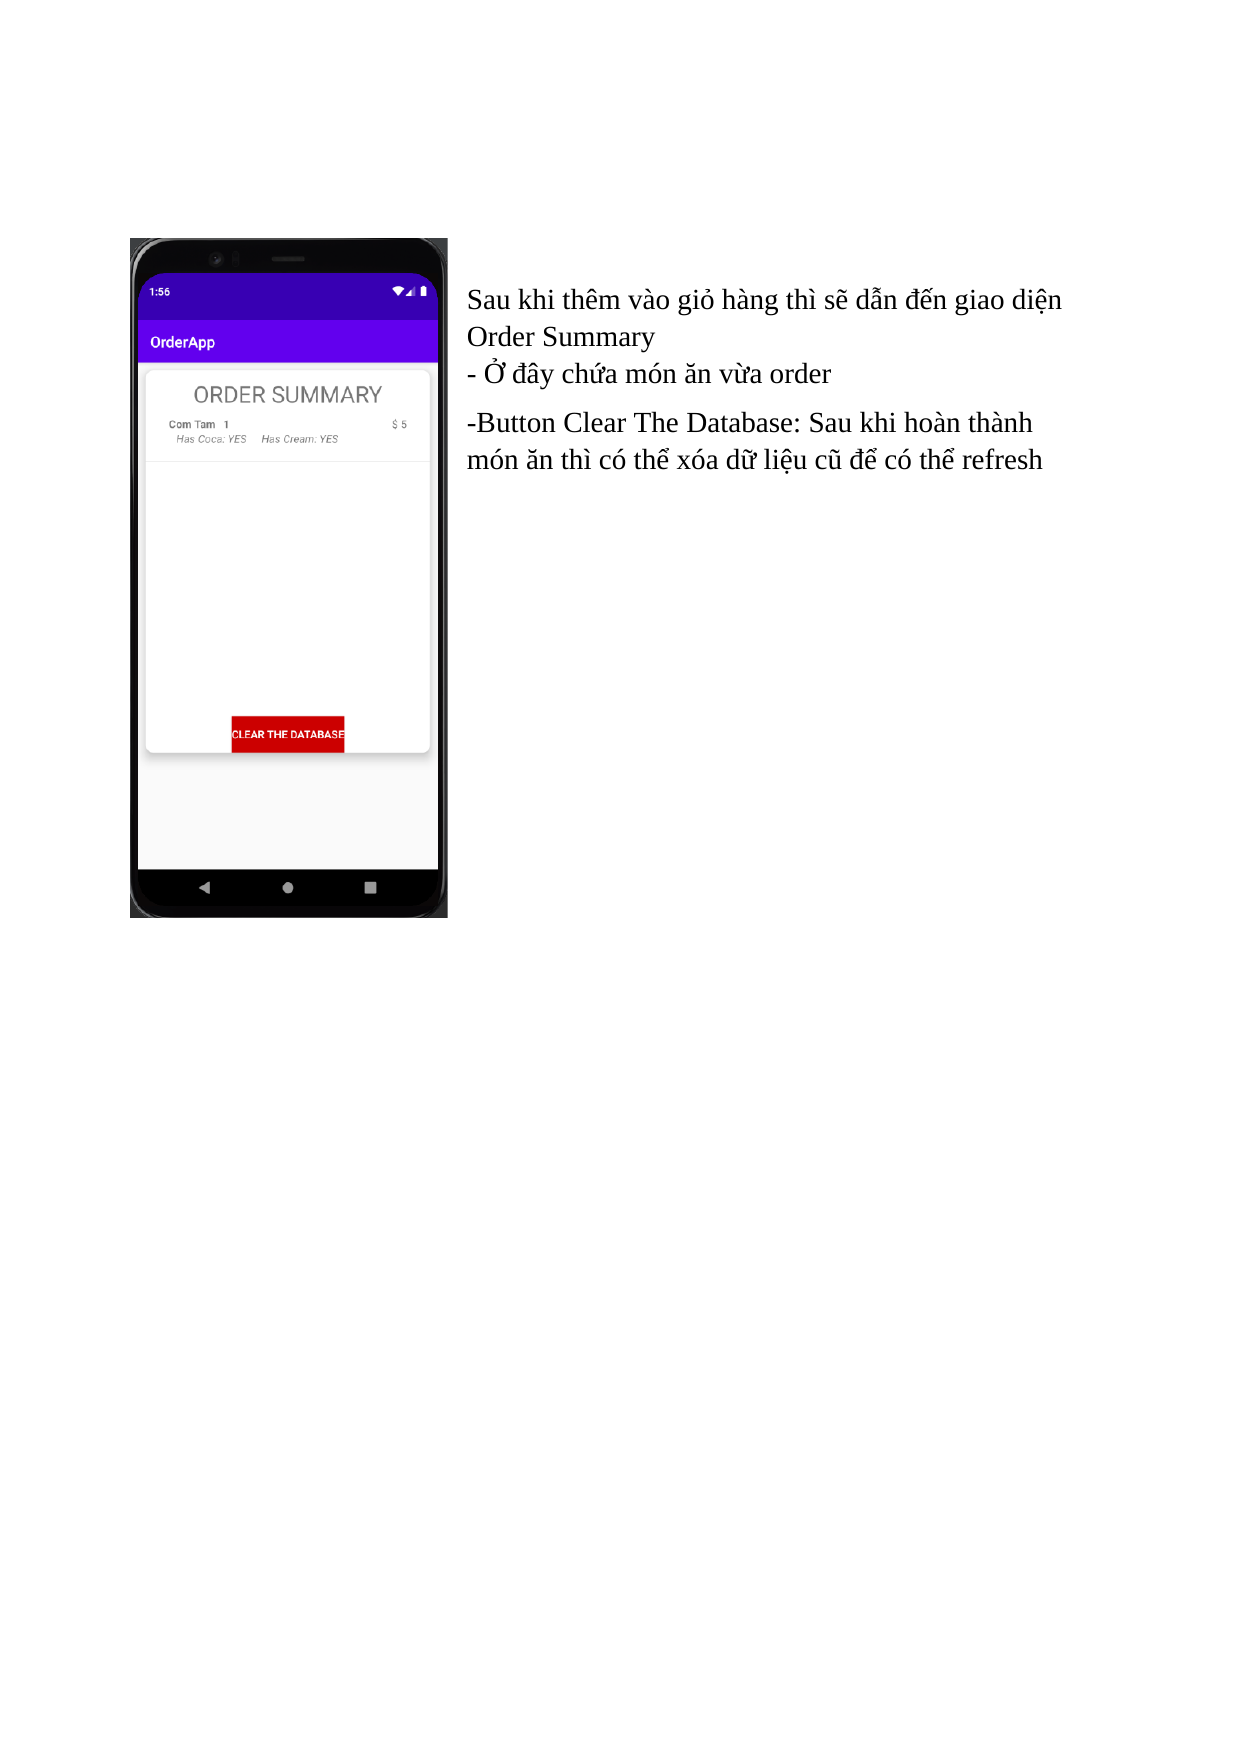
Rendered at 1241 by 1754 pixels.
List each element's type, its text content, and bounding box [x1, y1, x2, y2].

picture [130, 238, 448, 918]
text Sau khi thêm vào giỏ hàng thì sẽ dẫn đến giao diện Order Summary - Ở đây chứa món ăn vừa order [448, 282, 1090, 389]
text -Button Clear The Database: Sau khi hoàn thành món ăn thì có thể xóa dữ liệu cũ để có thể refresh [448, 405, 1090, 476]
